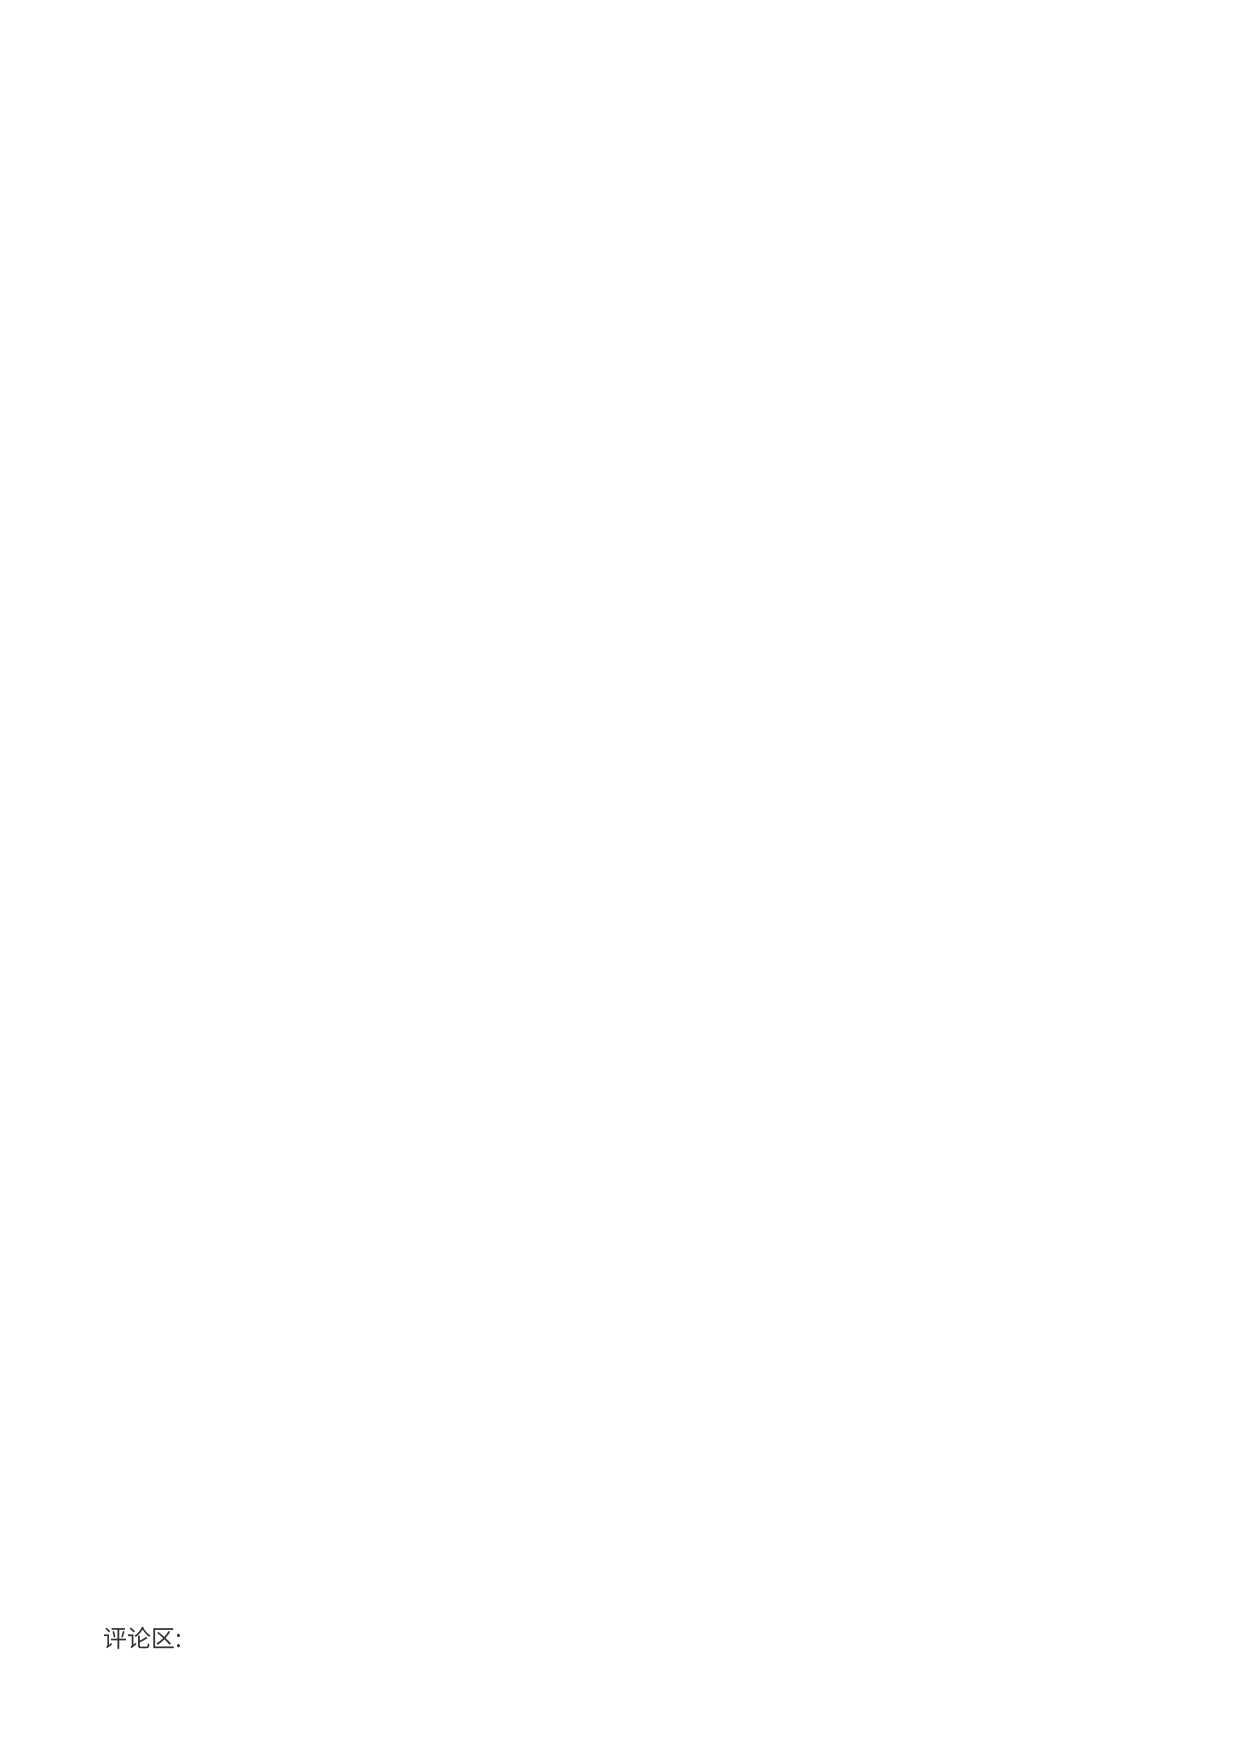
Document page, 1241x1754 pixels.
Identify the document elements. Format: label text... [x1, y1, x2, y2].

text 评论区: [103, 1603, 1137, 1671]
